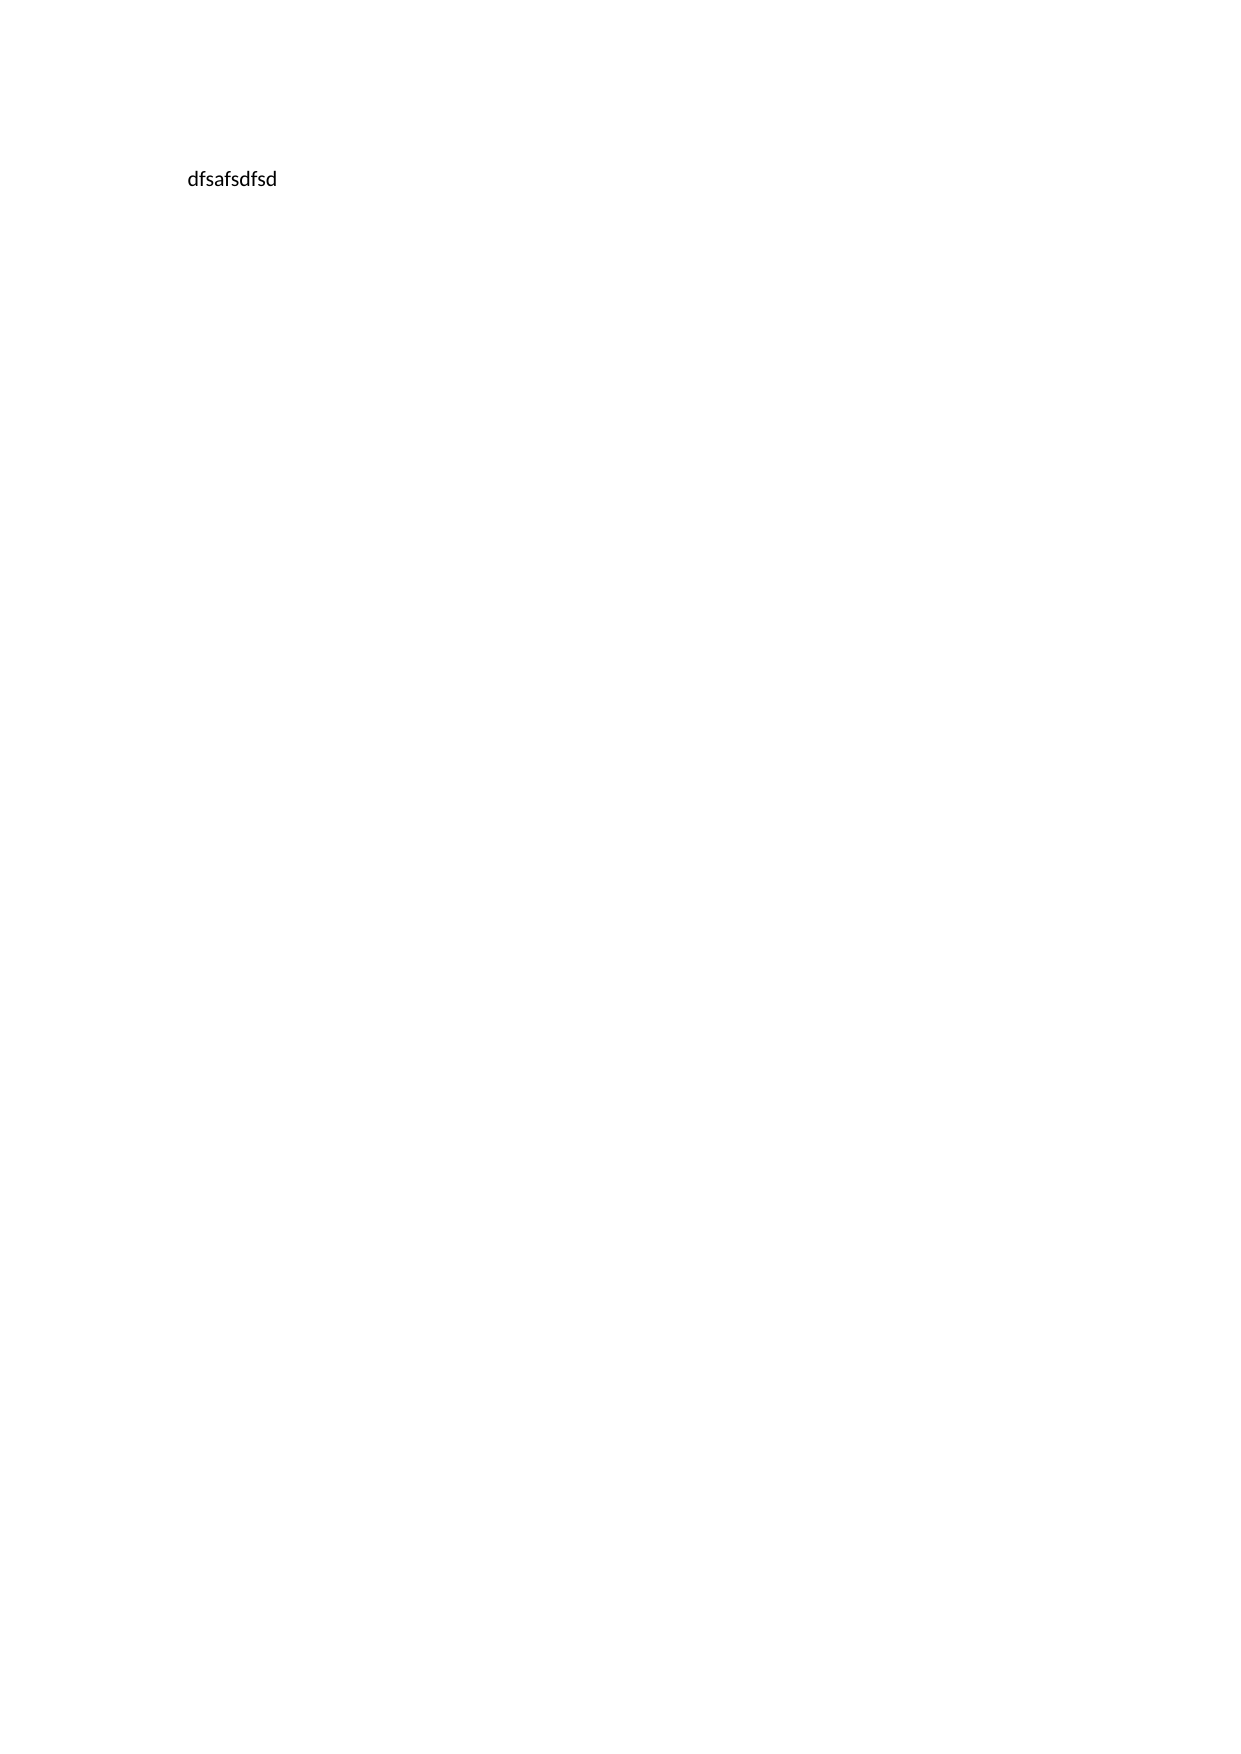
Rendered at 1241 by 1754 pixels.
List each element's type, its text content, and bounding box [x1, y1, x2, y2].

text dfsafsdfsd [187, 162, 1053, 194]
